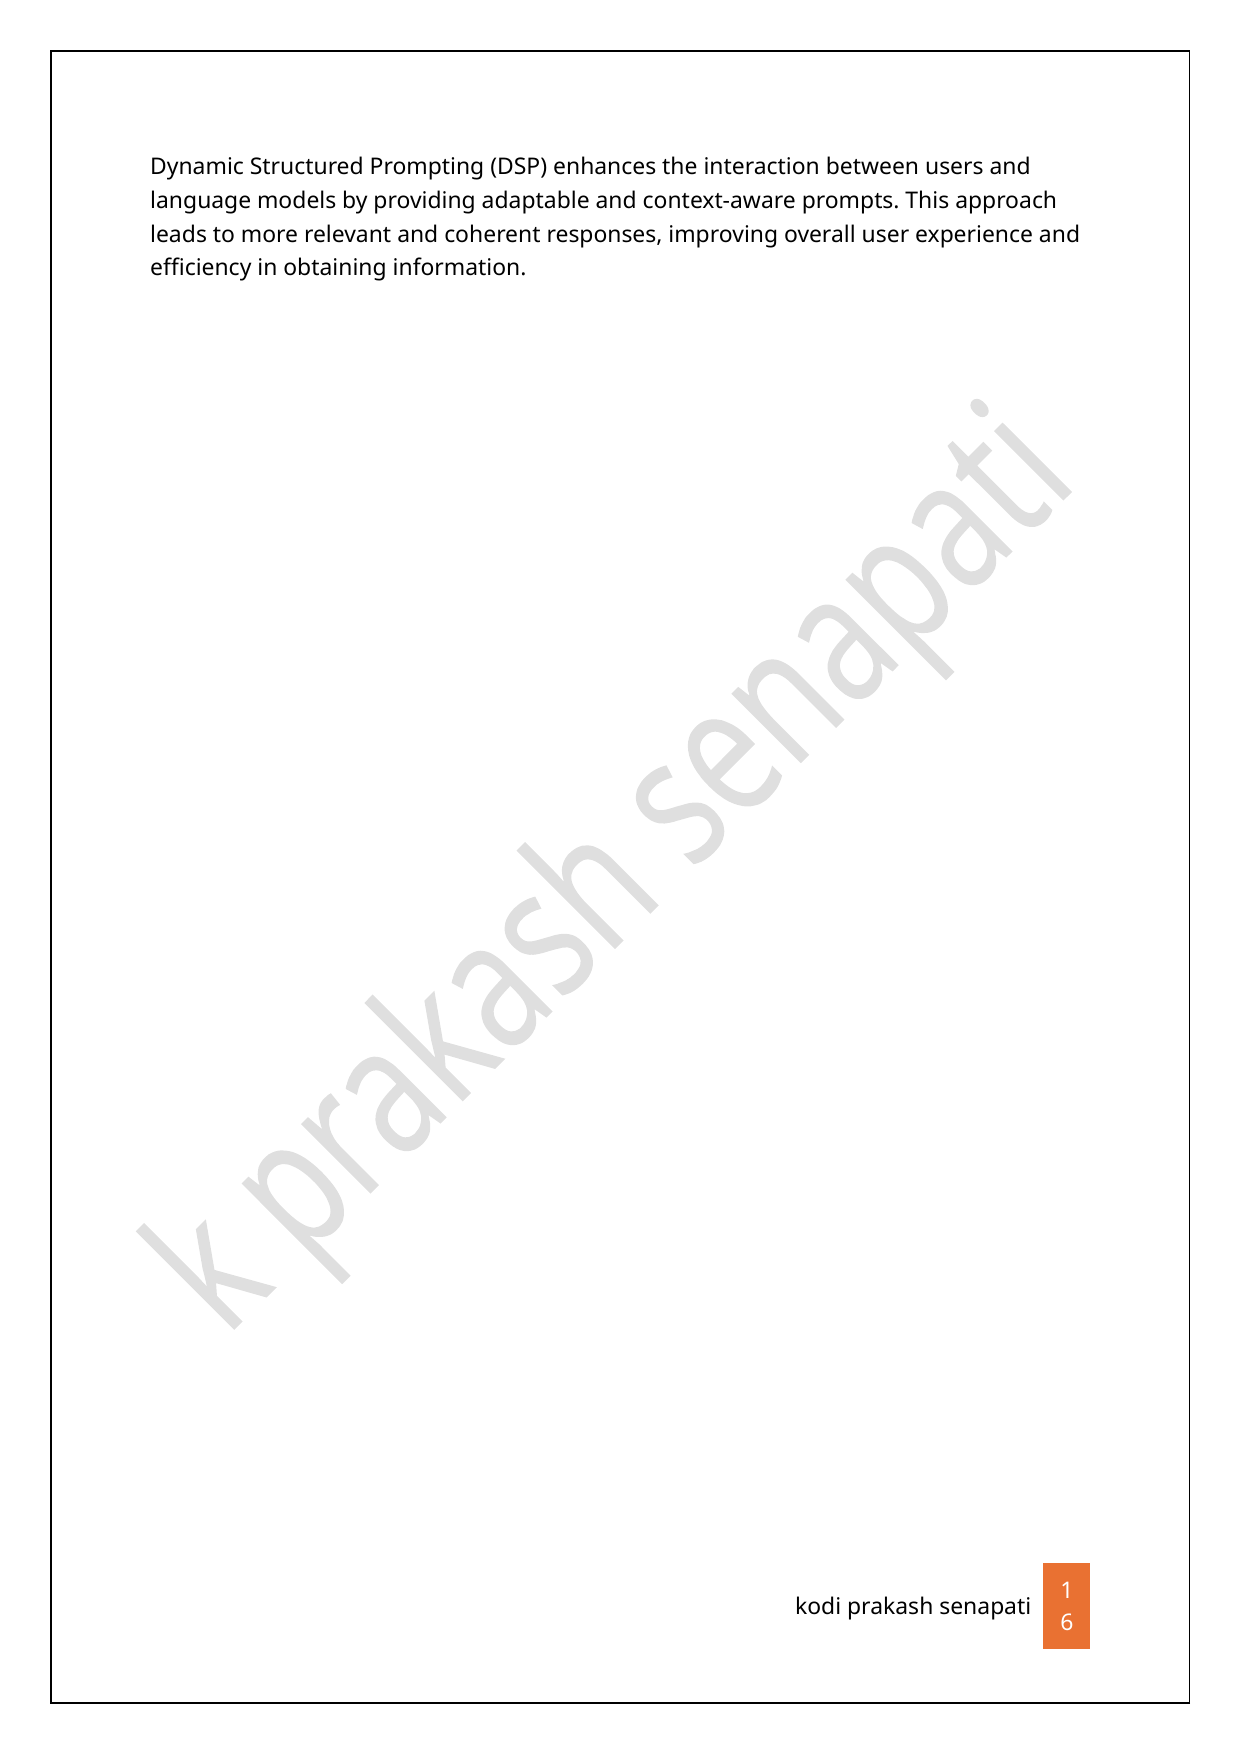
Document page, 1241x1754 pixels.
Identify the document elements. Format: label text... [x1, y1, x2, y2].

text Dynamic Structured Prompting (DSP) enhances the interaction between users and language models by providing adaptable and context-aware prompts. This approach leads to more relevant and coherent responses, improving overall user experience and efficiency in obtaining information. [150, 150, 1090, 282]
